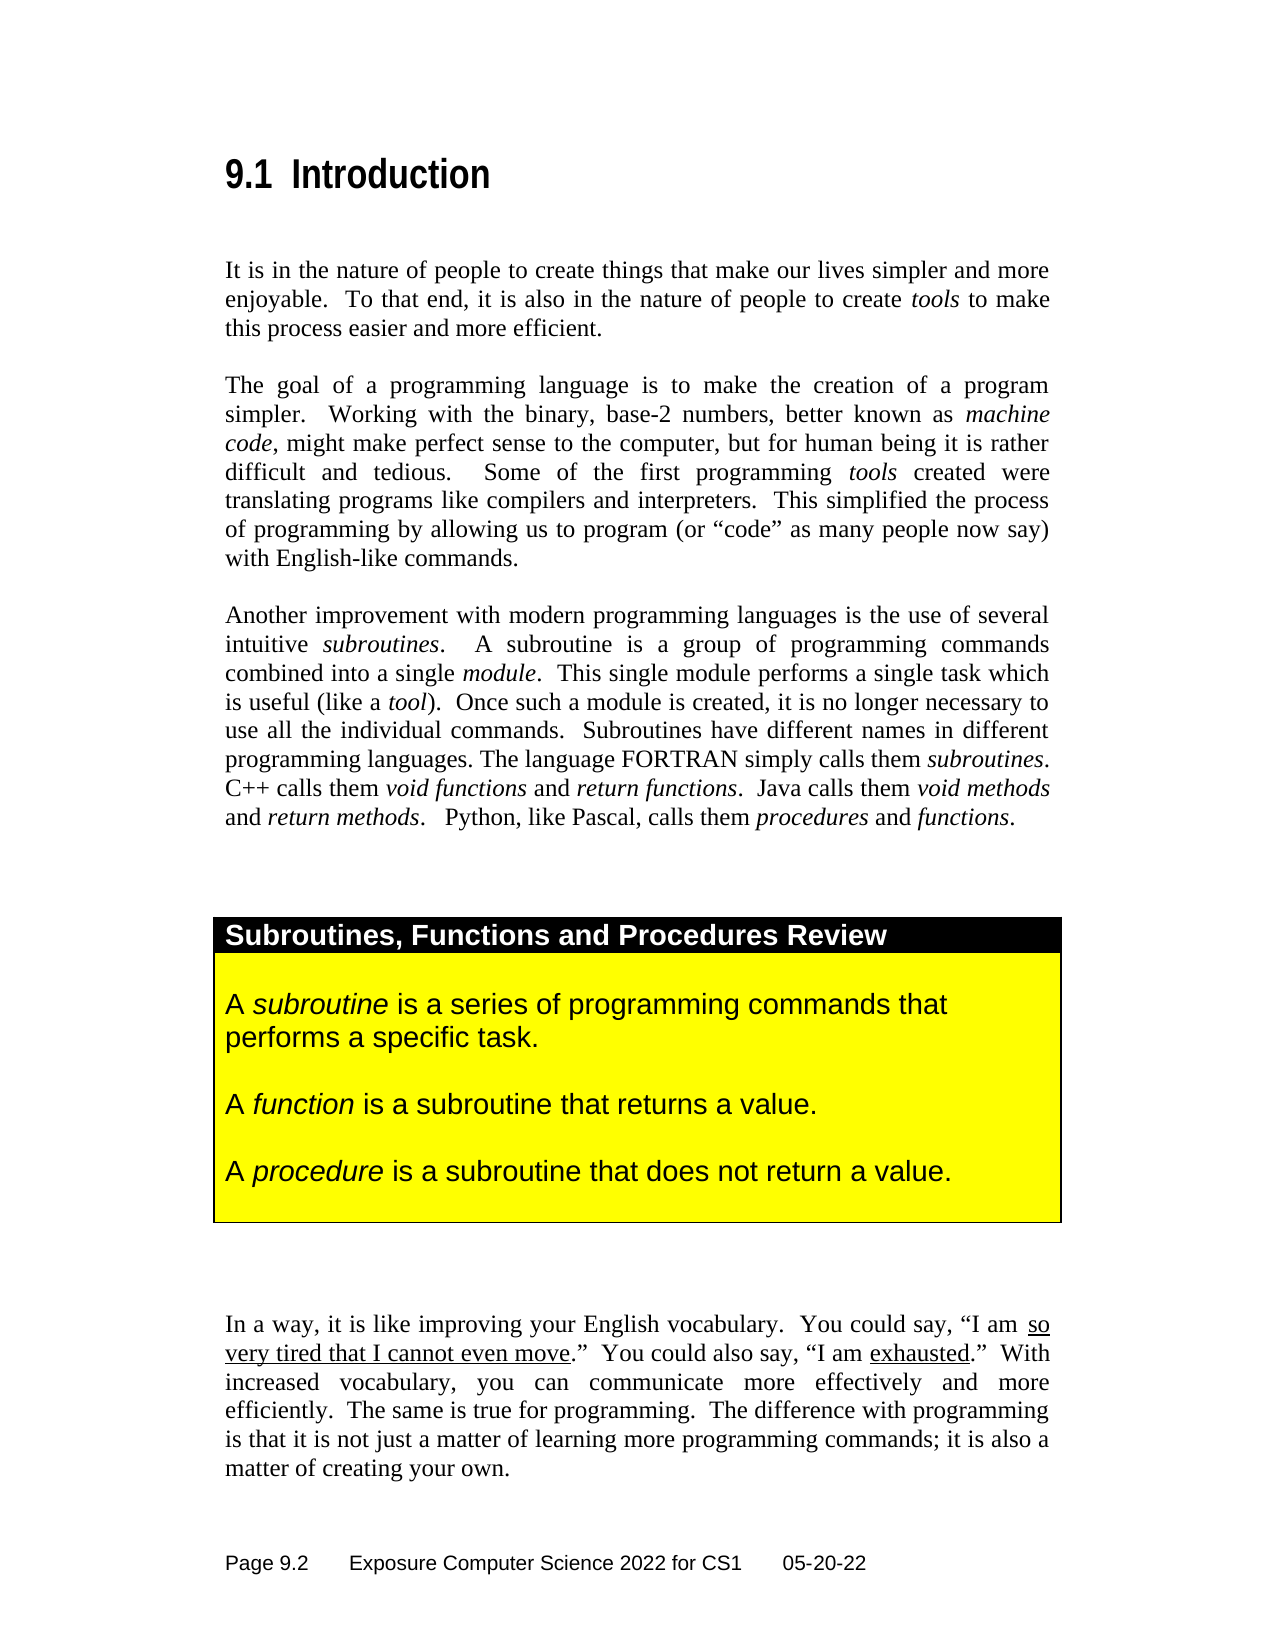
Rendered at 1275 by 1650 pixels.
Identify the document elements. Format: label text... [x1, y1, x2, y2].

text It is in the nature of people to create things that make our lives simpler and more enjoyable. To that end, it is also in the nature of people to create tools to make this process easier and more efficient. [225, 255, 1050, 342]
table_header Subroutines, Functions and Procedures Review [215, 918, 1060, 952]
text The goal of a programming language is to make the creation of a program simpler. Working with the binary, base-2 numbers, better known as machine code, might make perfect sense to the computer, but for human being it is rather difficult and tedious. Some of the first programming tools created were translating programs like compilers and interpreters. This simplified the process of programming by allowing us to program (or “code” as many people now say) with English-like commands. [225, 370, 1050, 572]
table_cell A subroutine is a series of programming commands that performs a specific task. A function is a subroutine that returns a value. A procedure is a subroutine that does not return a value. [215, 953, 1060, 1222]
text Another improvement with modern programming languages is the use of several intuitive subroutines. A subroutine is a group of programming commands combined into a single module. This single module performs a single task which is useful (like a tool). Once such a module is created, it is no longer necessary to use all the individual commands. Subroutines have different names in different programming languages. The language FORTRAN simply calls them subroutines. C++ calls them void functions and return functions. Java calls them void methods and return methods. Python, like Pascal, calls them procedures and functions. [225, 600, 1050, 830]
text In a way, it is like improving your English vocabulary. You could say, “I am so very tired that I cannot even move.” You could also say, “I am exhausted.” With increased vocabulary, you can communicate more effectively and more efficiently. The same is true for programming. The difference with programming is that it is not just a matter of learning more programming commands; it is also a matter of creating your own. [225, 1309, 1050, 1482]
text 9.1 Introduction [225, 150, 1050, 198]
